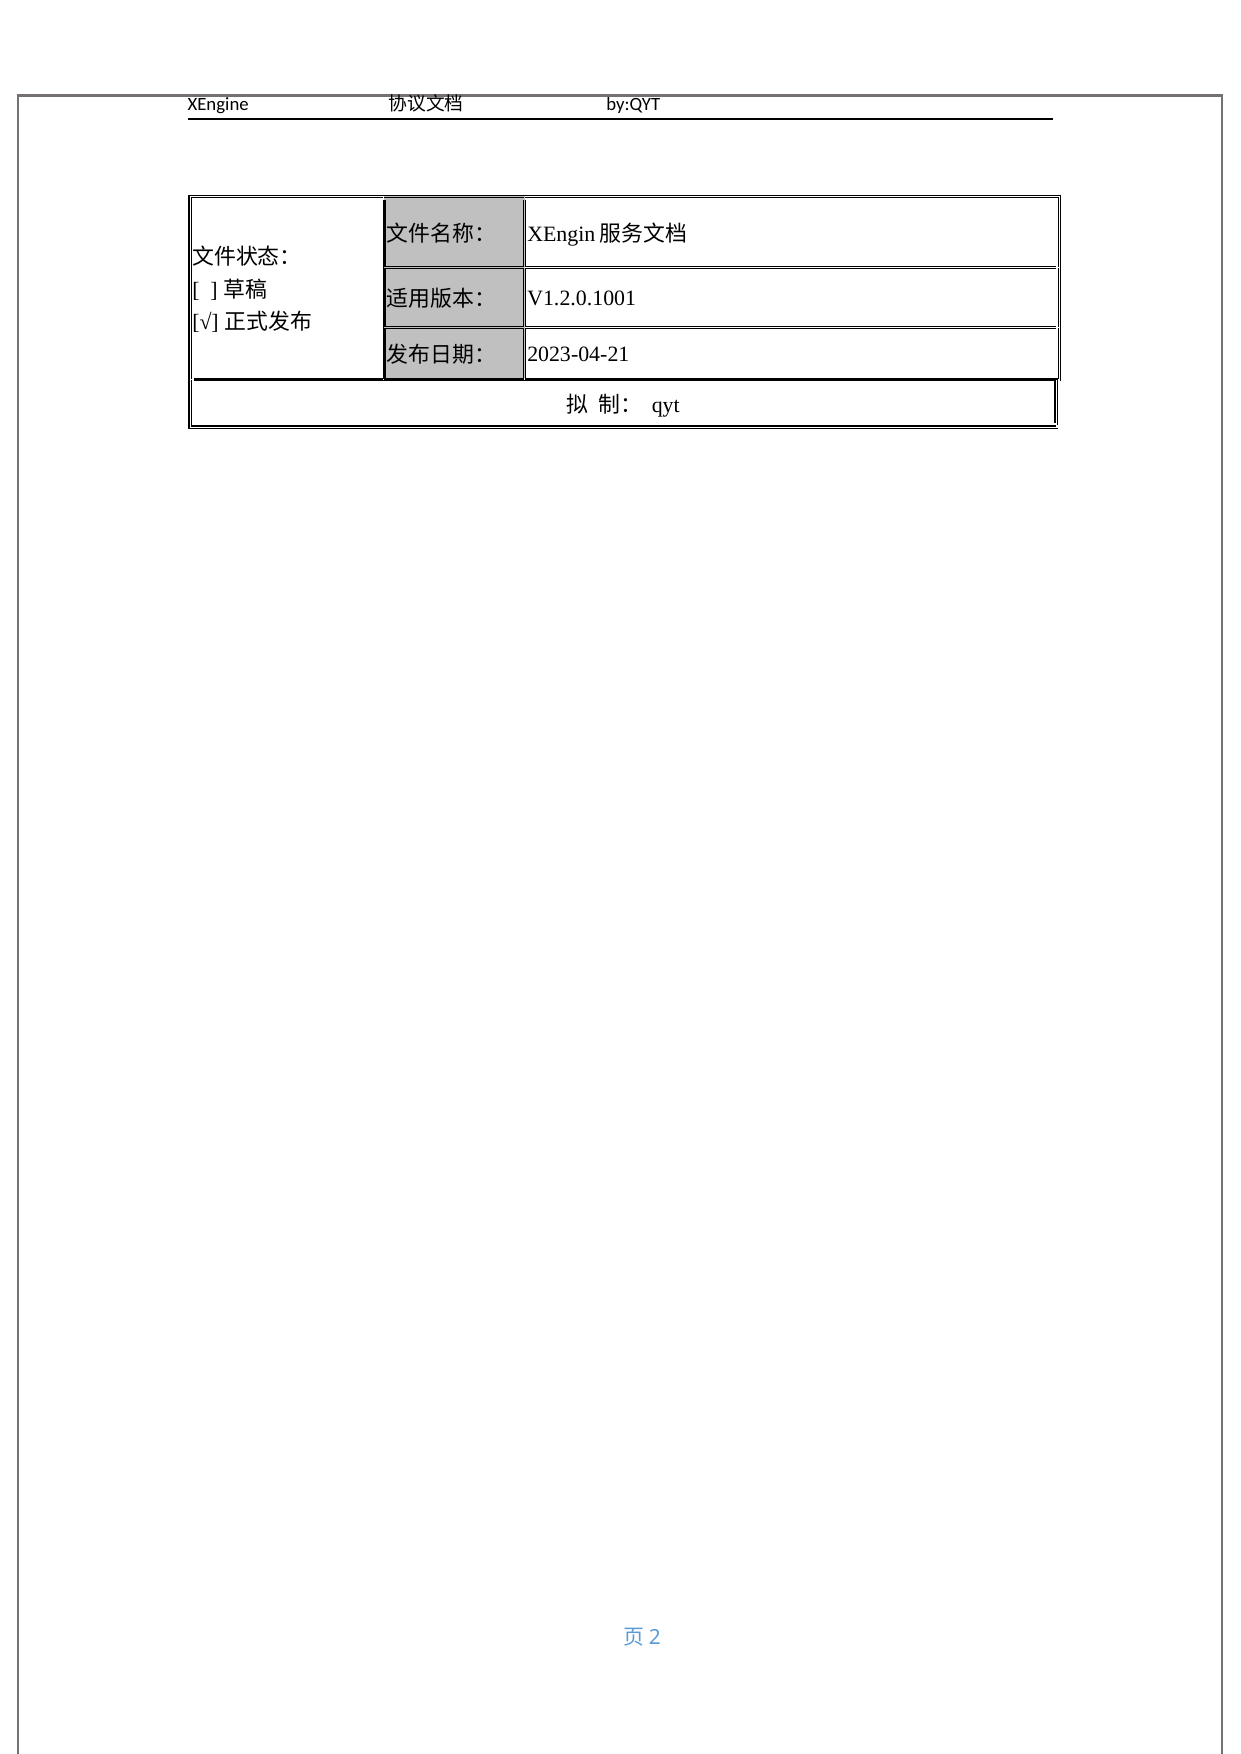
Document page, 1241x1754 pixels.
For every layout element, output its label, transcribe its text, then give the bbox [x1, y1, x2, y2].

table_cell 发布日期： [386, 329, 523, 378]
table_cell 2023-04-21 [525, 326, 1059, 378]
table_header XEngin服务文档 [525, 198, 1058, 266]
table_header 文件名称： [384, 198, 525, 266]
table_cell V1.2.0.1001 [525, 266, 1059, 326]
table_cell 拟 制： qyt [190, 378, 1056, 425]
table_header 文件状态： [ ] 草稿 [√] 正式发布 [192, 196, 384, 378]
table_cell 适用版本： [386, 269, 523, 326]
